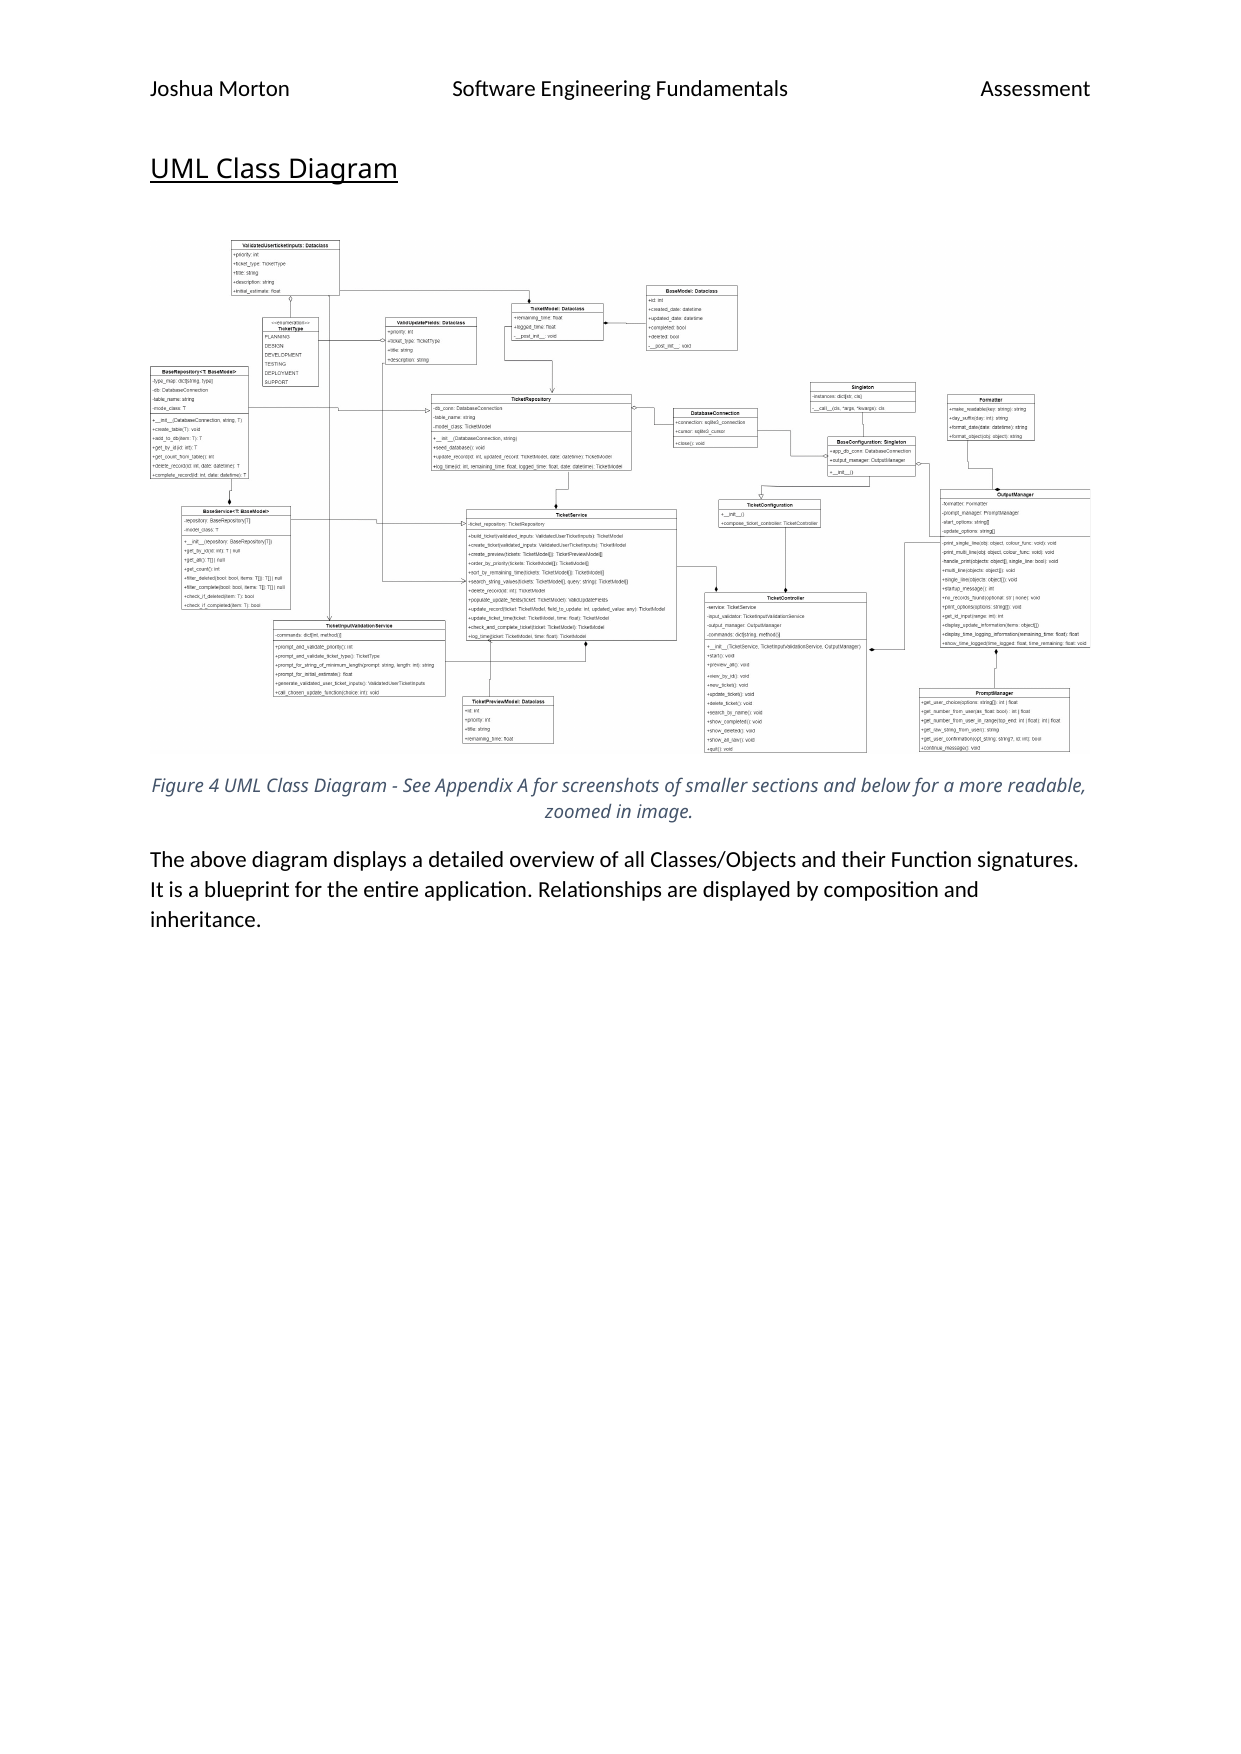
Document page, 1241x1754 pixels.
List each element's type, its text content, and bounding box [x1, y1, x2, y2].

picture [150, 240, 1091, 754]
text Figure 4 UML Class Diagram - See Appendix A for screenshots of smaller sections and below for a more readable, zoomed in image. [150, 773, 1090, 824]
subtitle UML Class Diagram [150, 150, 1090, 187]
text The above diagram displays a detailed overview of all Classes/Objects and their Function signatures. It is a blueprint for the entire application. Relationships are displayed by composition and inheritance. [150, 845, 1090, 933]
